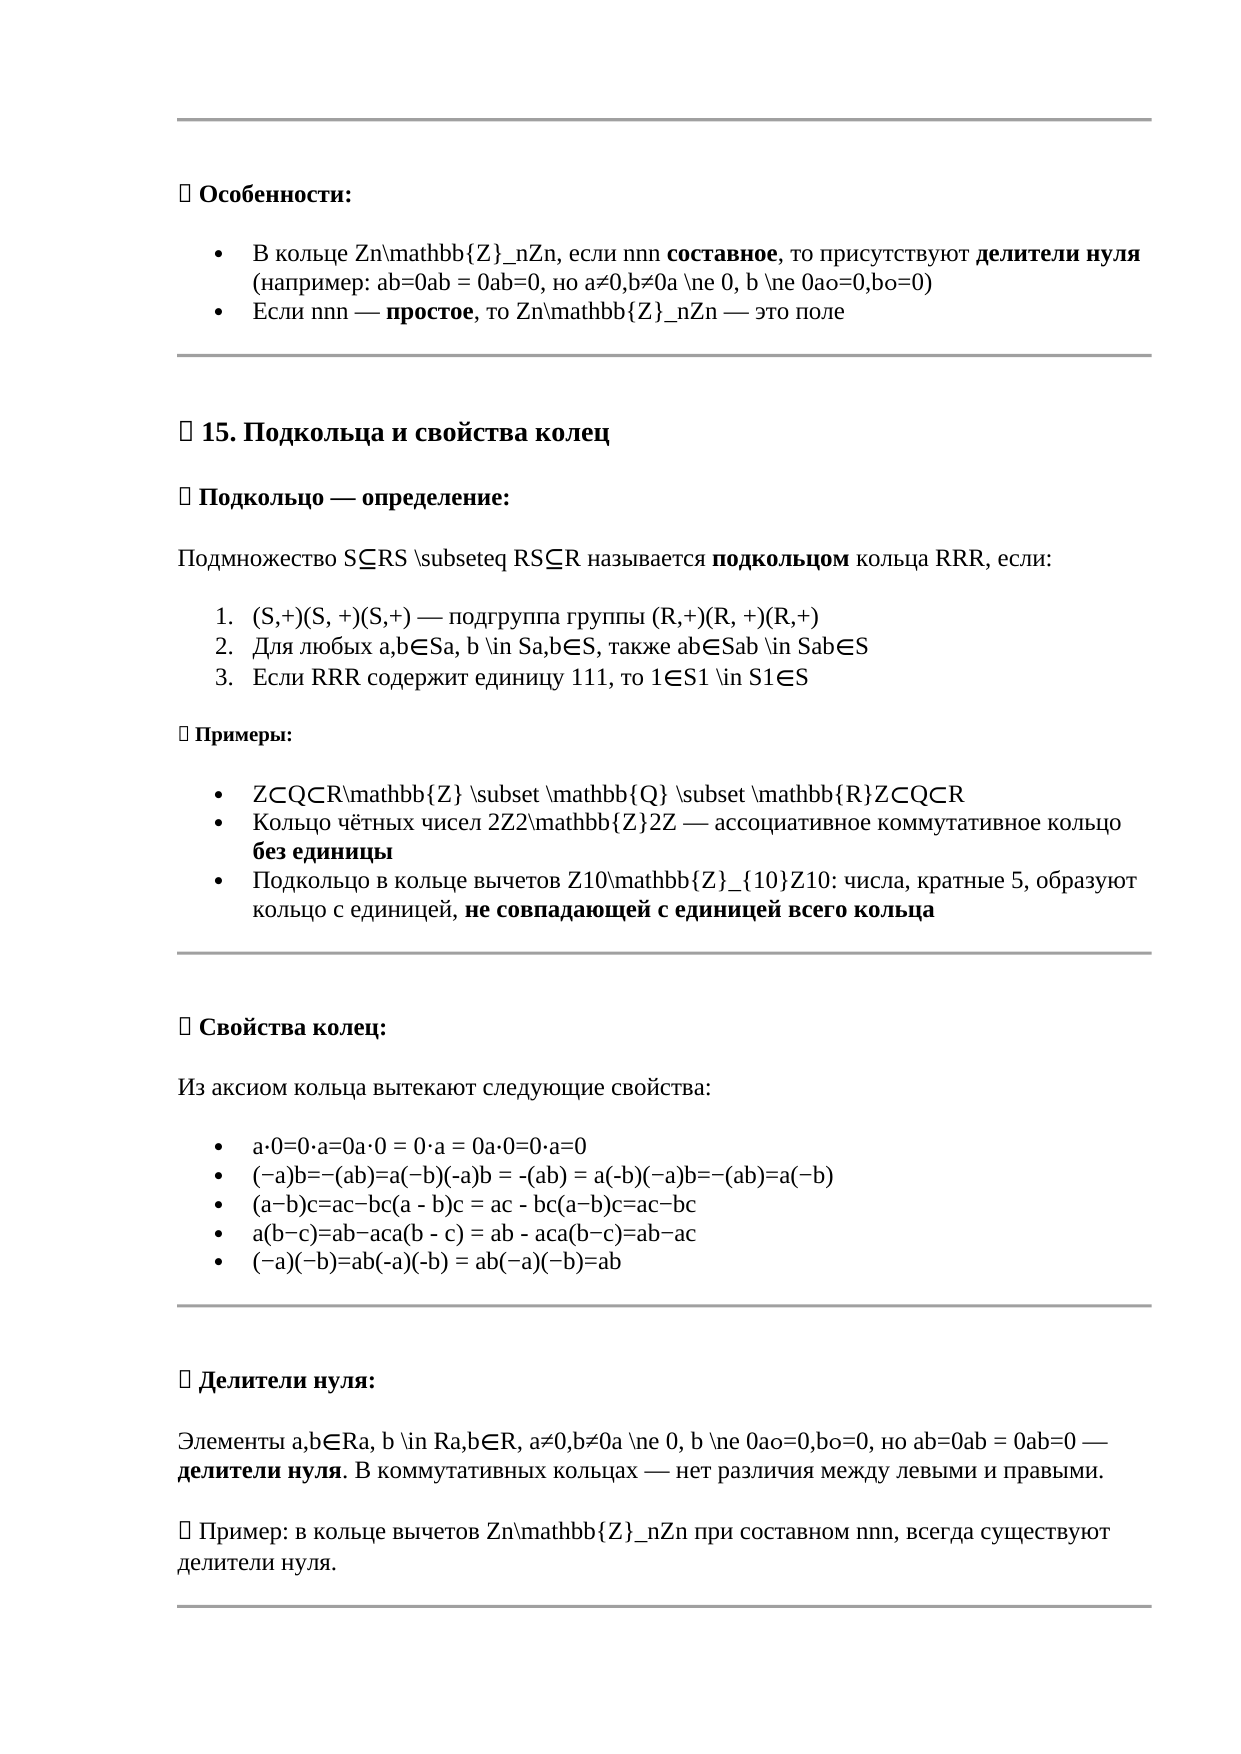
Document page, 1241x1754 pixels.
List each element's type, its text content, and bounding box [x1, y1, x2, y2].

list (S,+)(S, +)(S,+) — подгруппа группы (R,+)(R, +)(R,+) [215, 601, 1152, 630]
list (−a)b=−(ab)=a(−b)(-a)b = -(ab) = a(-b)(−a)b=−(ab)=a(−b) [215, 1160, 1152, 1189]
text 🔸 Делители нуля: [177, 1361, 1152, 1396]
text Из аксиом кольца вытекают следующие свойства: [177, 1072, 1152, 1101]
list Если RRR содержит единицу 111, то 1∈S1 \in S1∈S [215, 660, 1152, 690]
list Подкольцо в кольце вычетов Z10\mathbb{Z}_{10}Z10​: числа, кратные 5, образуют кольцо с единицей, не совпадающей с единицей всего кольца [215, 865, 1152, 922]
list В кольце Zn\mathbb{Z}_nZn​, если nnn составное, то присутствуют делители нуля (например: ab=0ab = 0ab=0, но a≠0,b≠0a \ne 0, b \ne 0a=0,b=0) [215, 238, 1152, 296]
text 🔹 15. Подкольца и свойства колец [177, 411, 1152, 449]
text Элементы a,b∈Ra, b \in Ra,b∈R, a≠0,b≠0a \ne 0, b \ne 0a=0,b=0, но ab=0ab = 0ab=0 — делители нуля. В коммутативных кольцах — нет различия между левыми и правыми. [177, 1425, 1152, 1484]
text 📌 Пример: в кольце вычетов Zn\mathbb{Z}_nZn​ при составном nnn, всегда существуют делители нуля. [177, 1513, 1152, 1576]
list (−a)(−b)=ab(-a)(-b) = ab(−a)(−b)=ab [215, 1246, 1152, 1275]
text 🔸 Подкольцо — определение: [177, 479, 1152, 513]
text 📌 Примеры: [177, 719, 1152, 748]
list a⋅0=0⋅a=0a·0 = 0·a = 0a⋅0=0⋅a=0 [215, 1130, 1152, 1160]
list Для любых a,b∈Sa, b \in Sa,b∈S, также ab∈Sab \in Sab∈S [215, 630, 1152, 660]
list (a−b)c=ac−bc(a - b)c = ac - bc(a−b)c=ac−bc [215, 1189, 1152, 1218]
text 📍 Особенности: [177, 175, 1152, 209]
text Подмножество S⊆RS \subseteq RS⊆R называется подкольцом кольца RRR, если: [177, 542, 1152, 572]
list Z⊂Q⊂R\mathbb{Z} \subset \mathbb{Q} \subset \mathbb{R}Z⊂Q⊂R [215, 777, 1152, 807]
list Кольцо чётных чисел 2Z2\mathbb{Z}2Z — ассоциативное коммутативное кольцо без единицы [215, 807, 1152, 865]
text 🔸 Свойства колец: [177, 1009, 1152, 1043]
list a(b−c)=ab−aca(b - c) = ab - aca(b−c)=ab−ac [215, 1218, 1152, 1246]
list Если nnn — простое, то Zn\mathbb{Z}_nZn​ — это поле [215, 296, 1152, 325]
